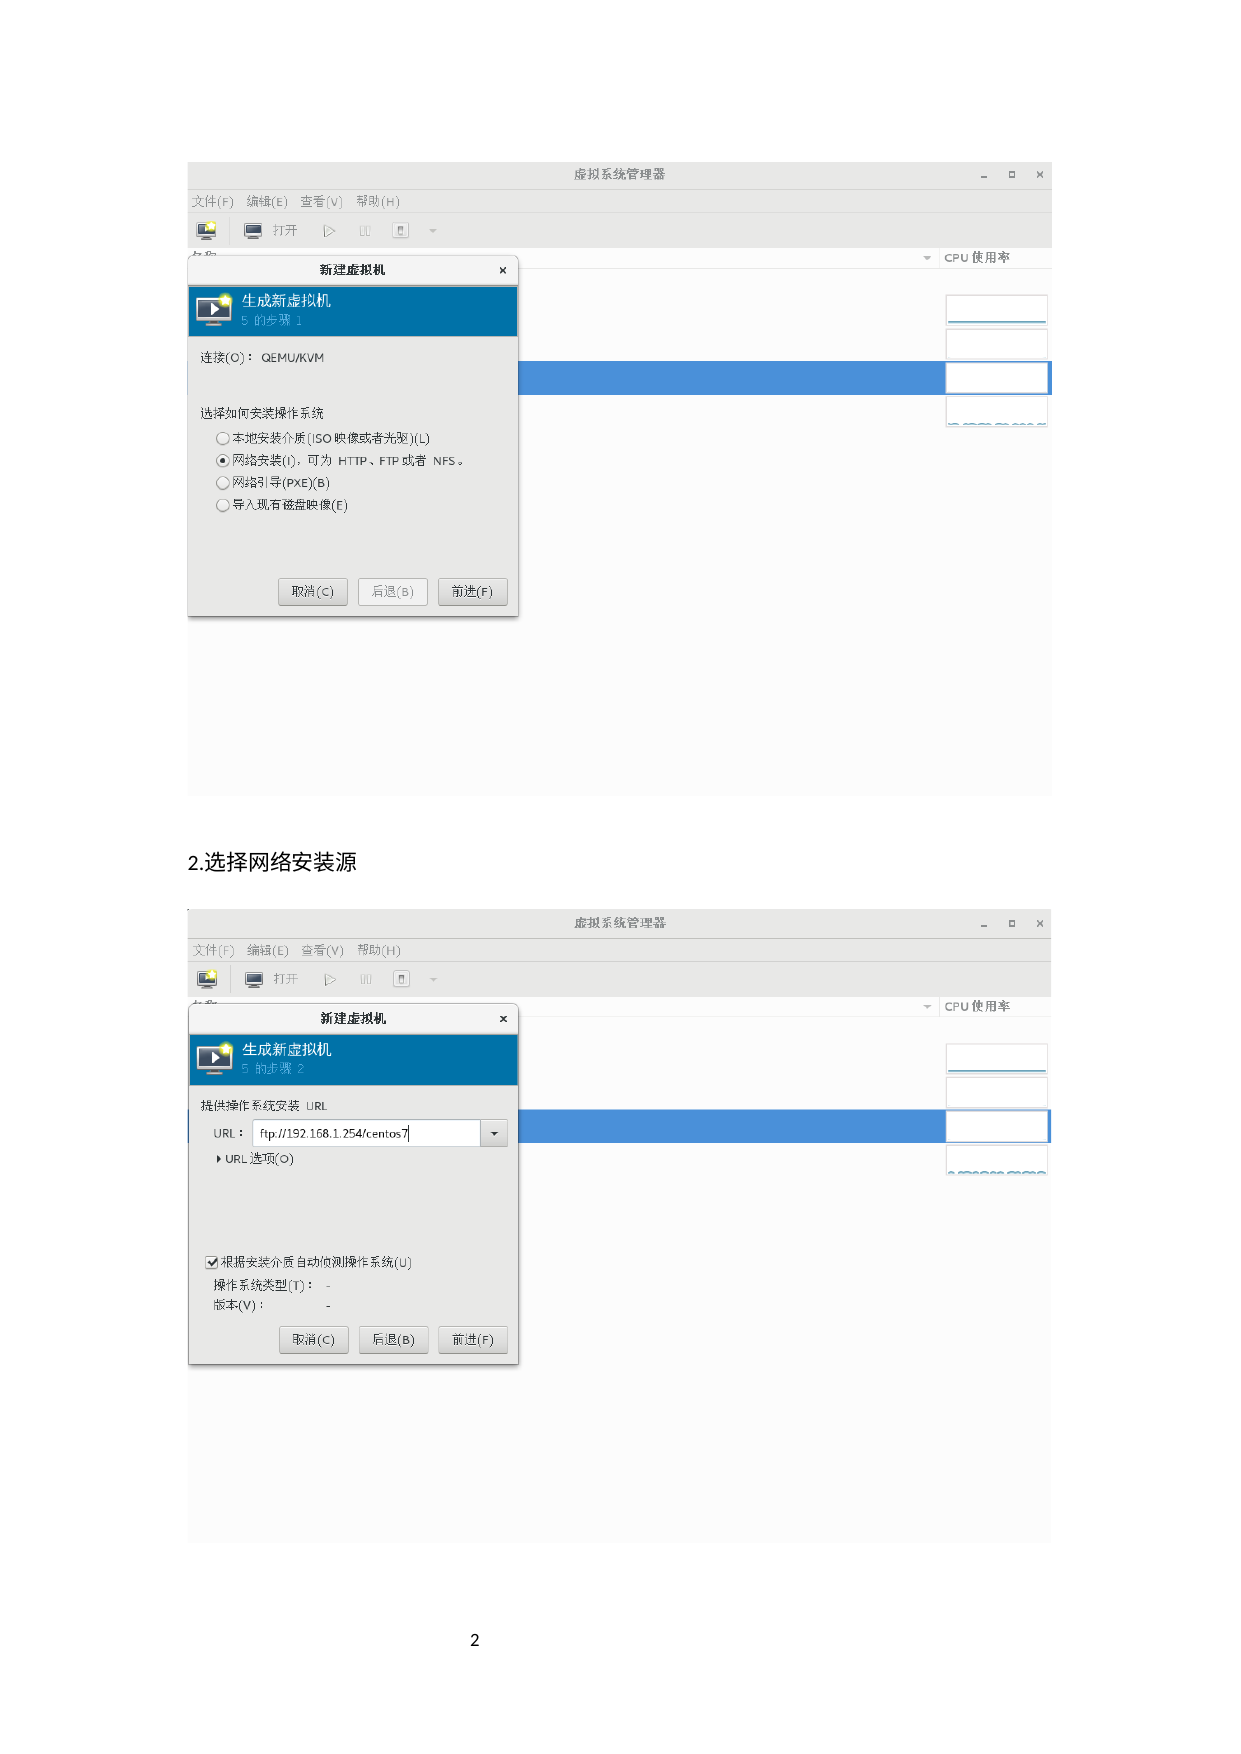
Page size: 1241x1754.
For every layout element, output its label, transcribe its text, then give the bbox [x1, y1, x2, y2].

picture [187, 909, 1052, 1543]
picture [187, 162, 1052, 796]
text 2.选择网络安装源 [187, 844, 1053, 877]
